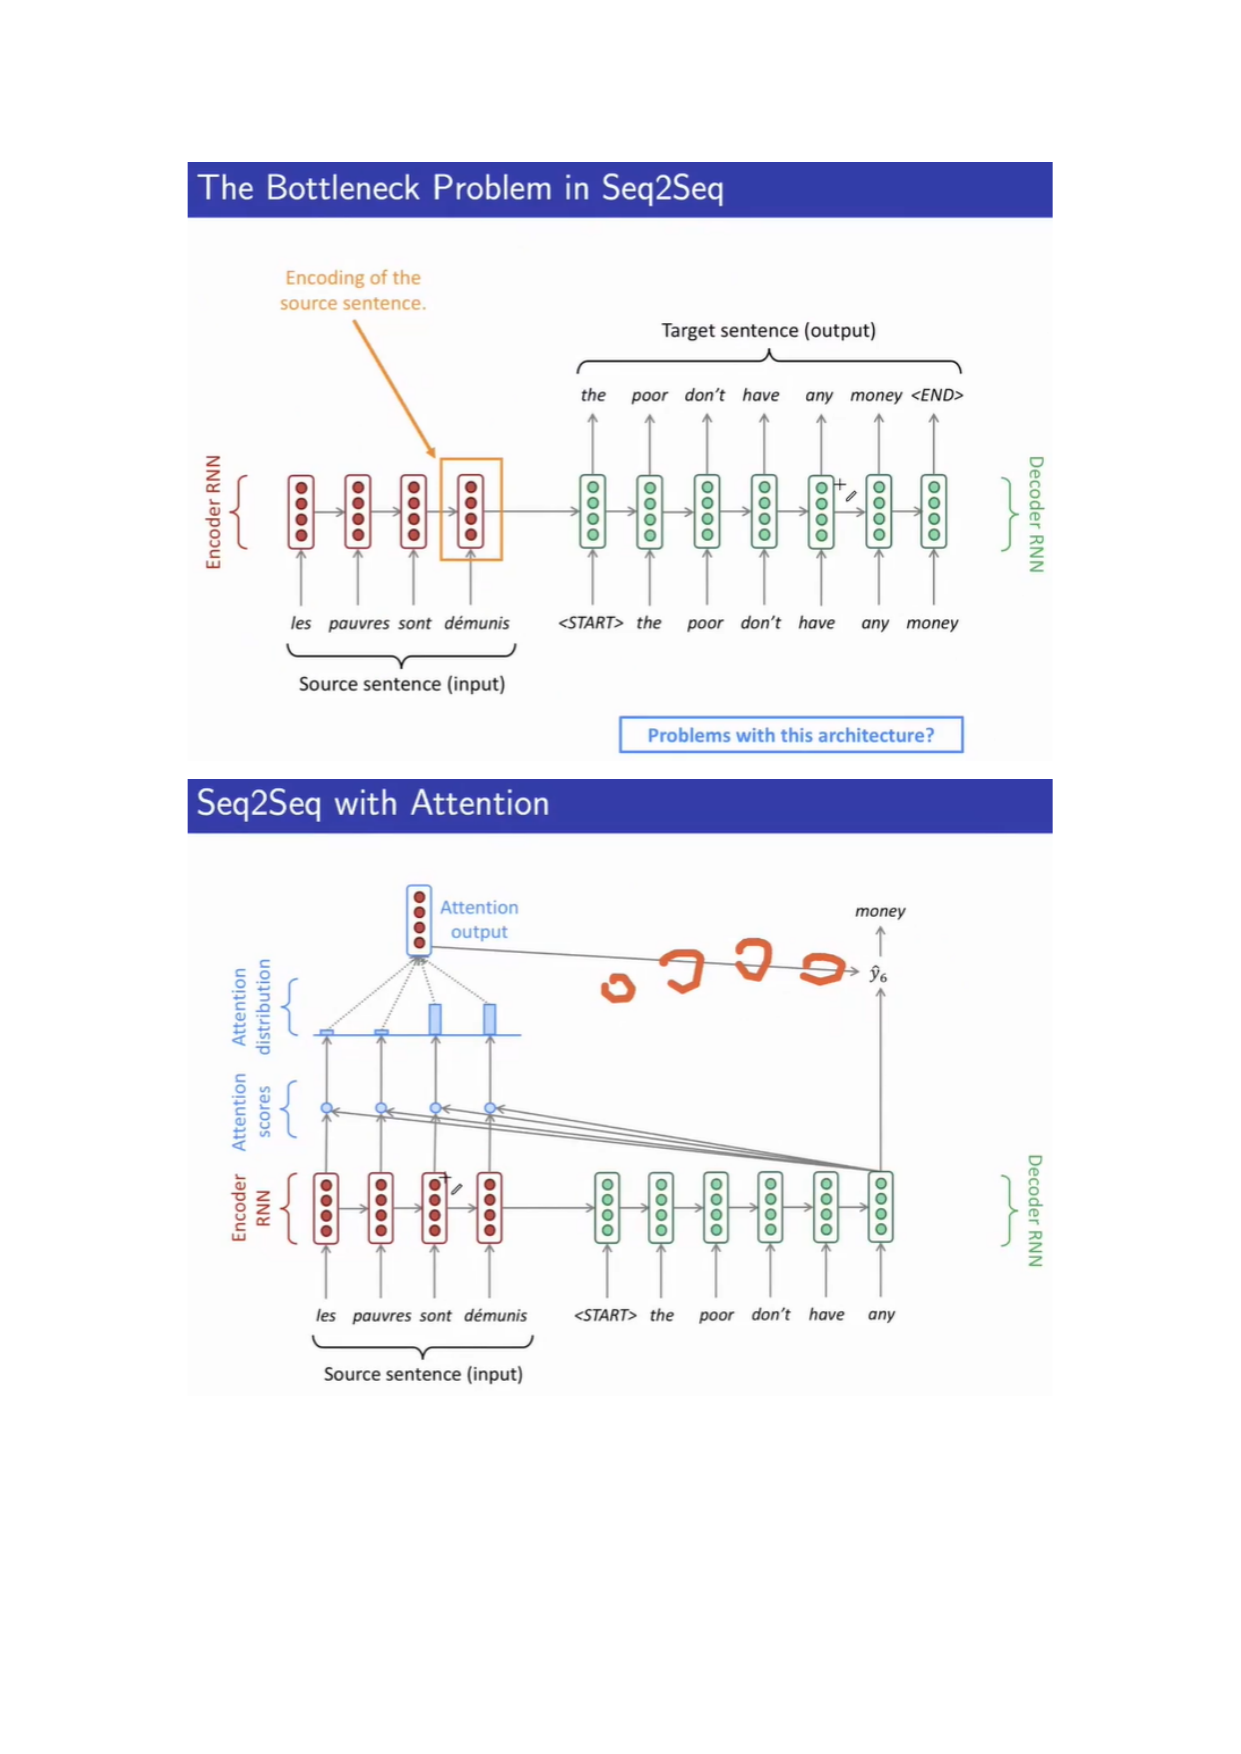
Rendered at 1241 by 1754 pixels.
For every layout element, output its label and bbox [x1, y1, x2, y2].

picture [187, 162, 1053, 761]
picture [187, 779, 1053, 1396]
